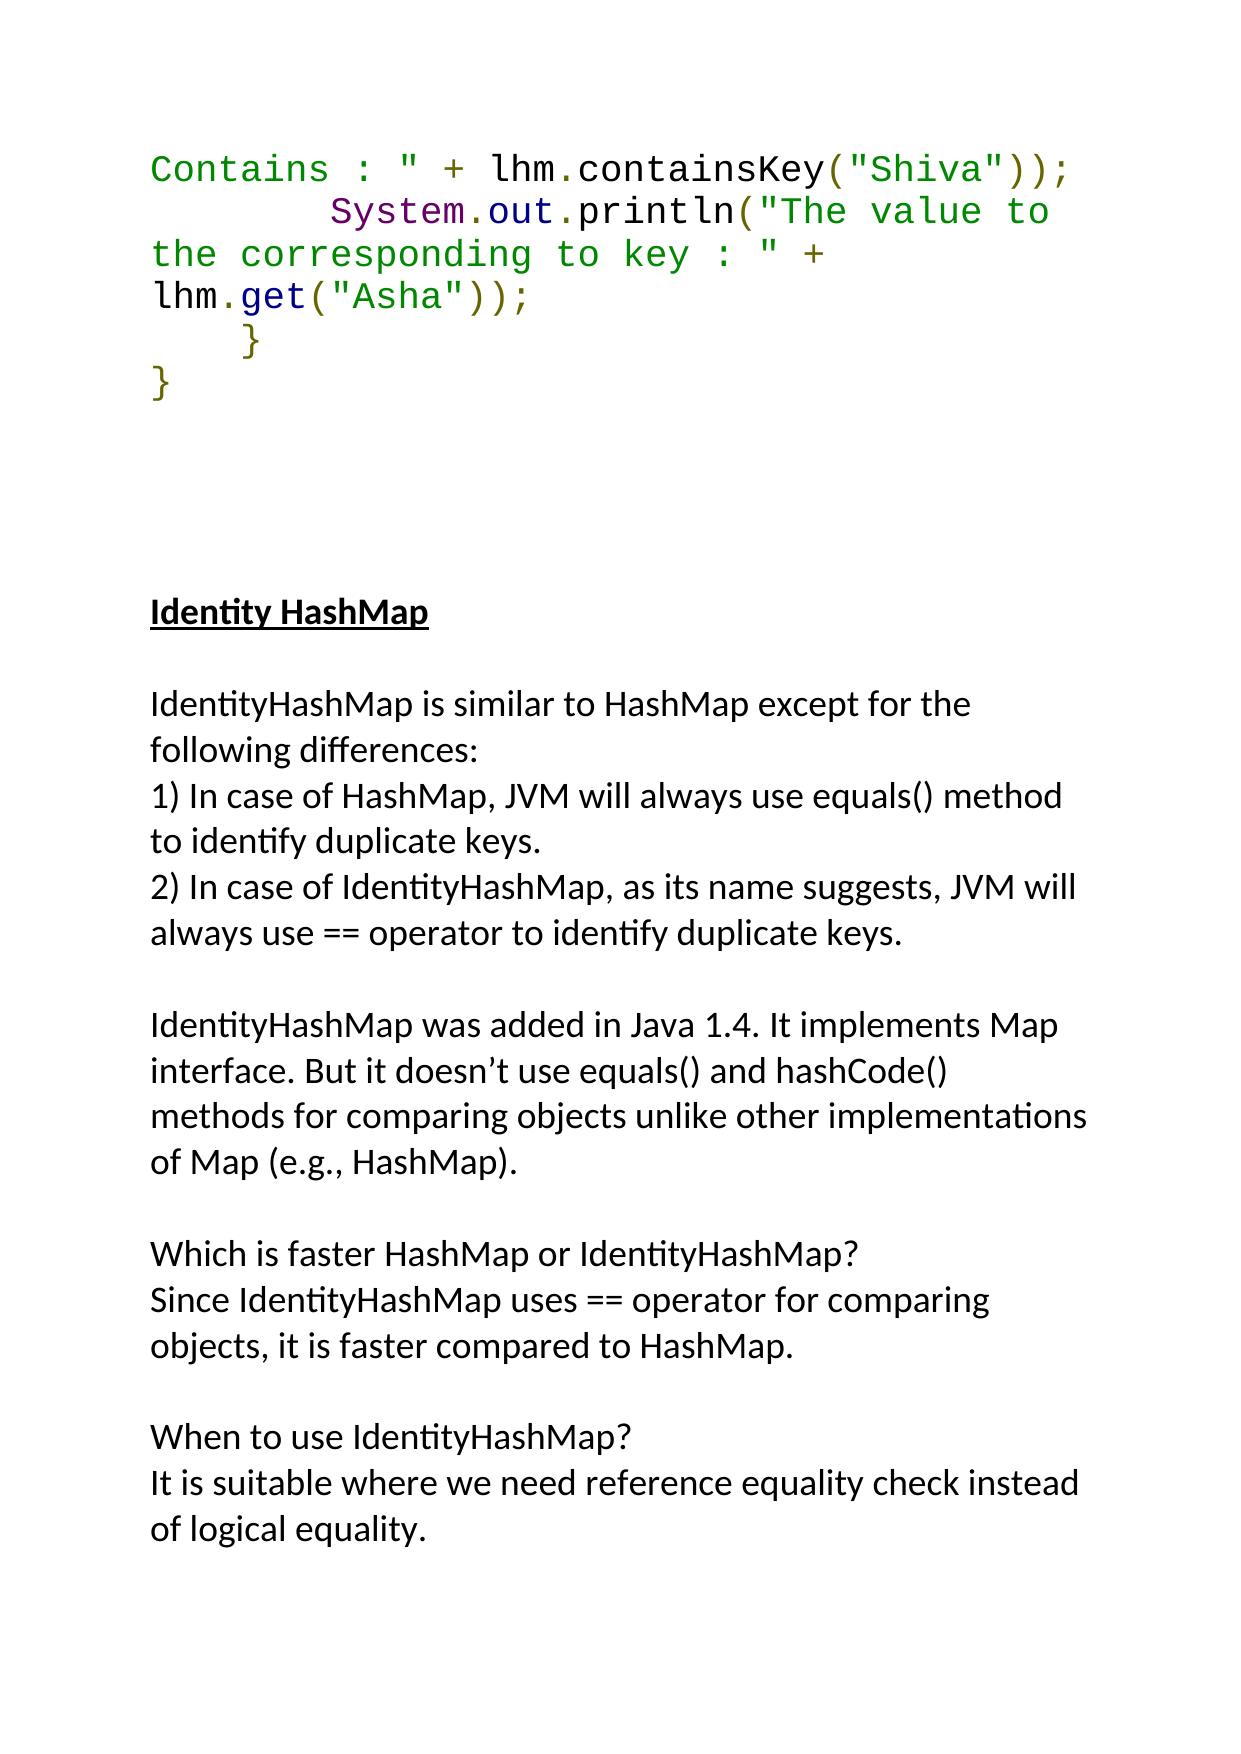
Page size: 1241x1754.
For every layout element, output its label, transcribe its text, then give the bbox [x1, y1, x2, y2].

text It is suitable where we need reference equality check instead of logical equality. [150, 1459, 1090, 1551]
text Since IdentityHashMap uses == operator for comparing objects, it is faster compared to HashMap. [150, 1276, 1090, 1367]
text IdentityHashMap was added in Java 1.4. It implements Map interface. But it doesn’t use equals() and hashCode() methods for comparing objects unlike other implementations of Map (e.g., HashMap). [150, 1001, 1090, 1184]
text Which is faster HashMap or IdentityHashMap? [150, 1230, 1090, 1276]
text When to use IdentityHashMap? [150, 1413, 1090, 1459]
text 2) In case of IdentityHashMap, as its name suggests, JVM will always use == operator to identify duplicate keys. [150, 863, 1090, 955]
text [150, 150, 1090, 405]
text IdentityHashMap is similar to HashMap except for the following differences: [150, 680, 1090, 772]
text Identity HashMap [150, 588, 1090, 634]
text 1) In case of HashMap, JVM will always use equals() method to identify duplicate keys. [150, 772, 1090, 863]
